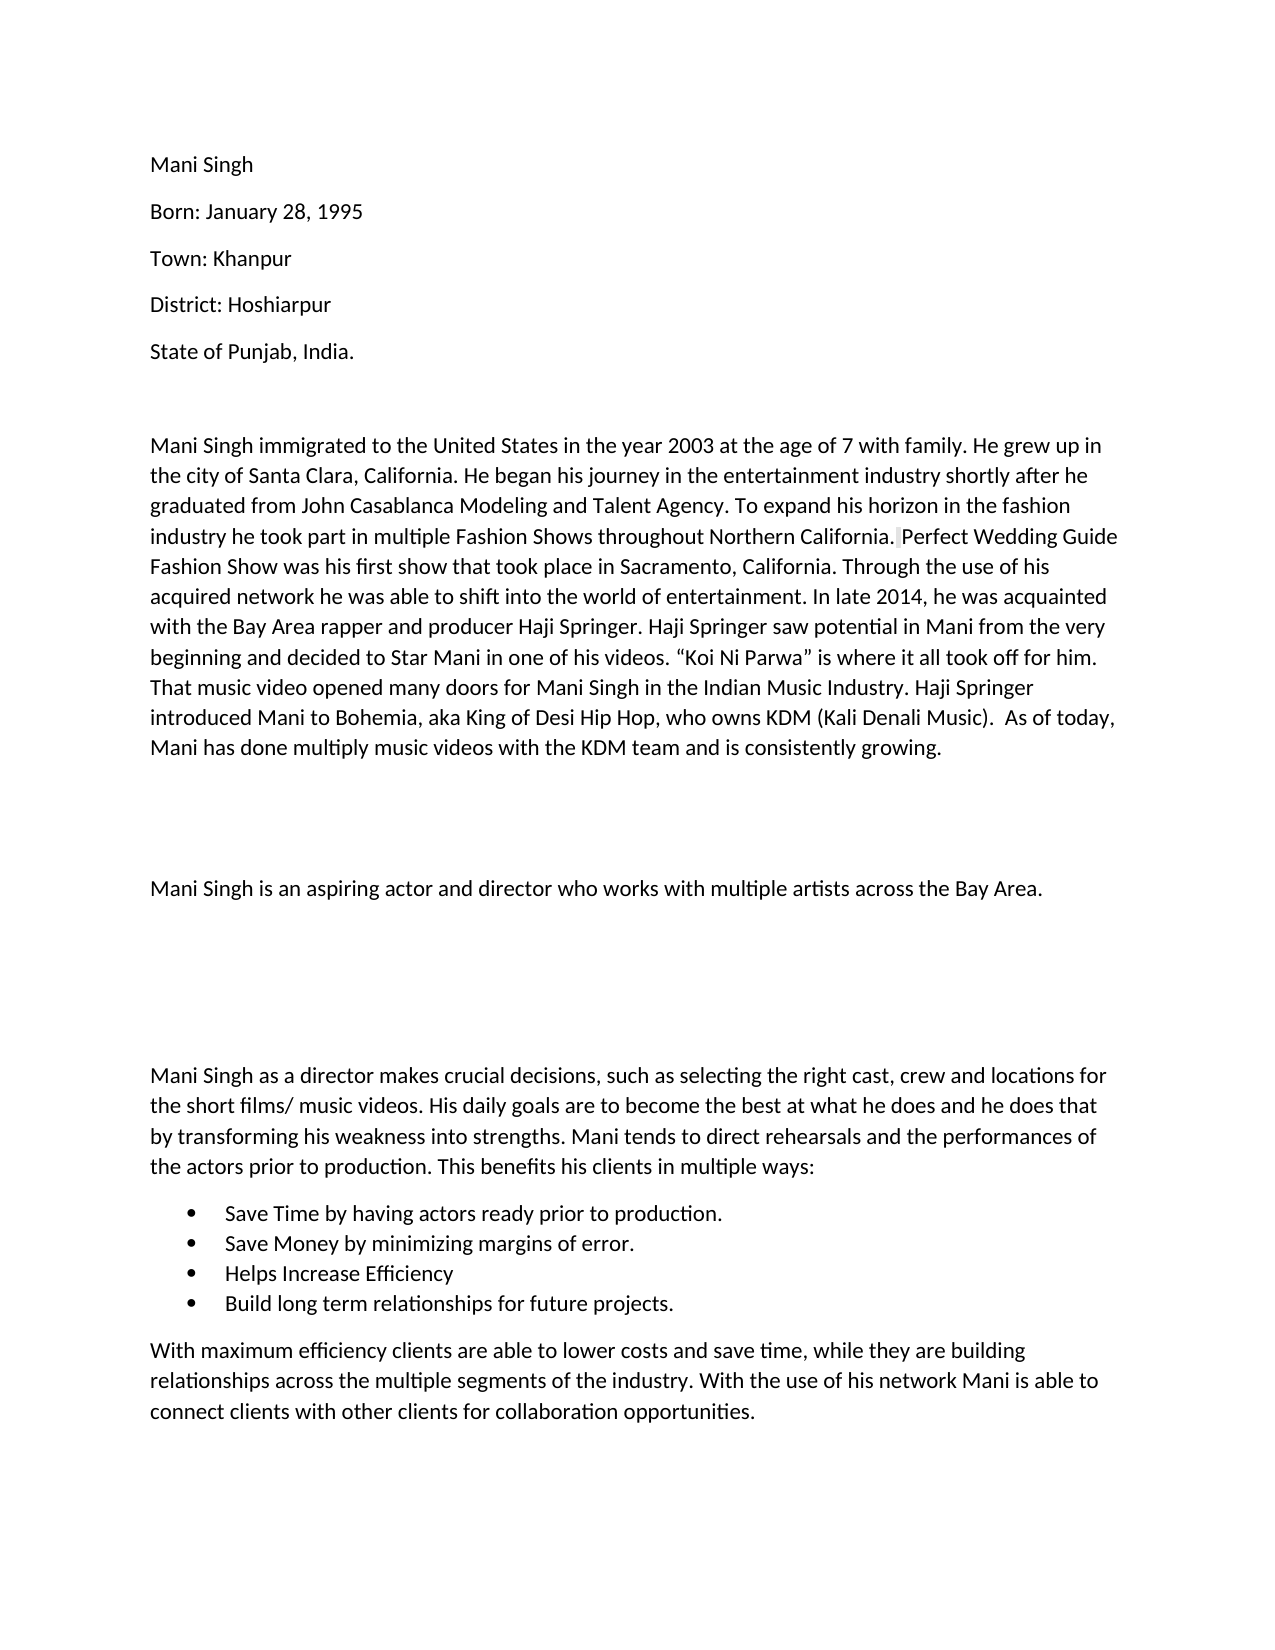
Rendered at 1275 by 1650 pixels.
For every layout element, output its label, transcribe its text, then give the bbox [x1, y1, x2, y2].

text Town: Khanpur [150, 244, 1125, 272]
text Born: January 28, 1995 [150, 197, 1125, 225]
text Mani Singh immigrated to the United States in the year 2003 at the age of 7 with family. He grew up in the city of Santa Clara, California. He began his journey in the entertainment industry shortly after he graduated from John Casablanca Modeling and Talent Agency. To expand his horizon in the fashion industry he took part in multiple Fashion Shows throughout Northern California. Perfect Wedding Guide Fashion Show was his first show that took place in Sacramento, California. Through the use of his acquired network he was able to shift into the world of entertainment. In late 2014, he was acquainted with the Bay Area rapper and producer Haji Springer. Haji Springer saw potential in Mani from the very beginning and decided to Star Mani in one of his videos. “Koi Ni Parwa” is where it all took off for him. That music video opened many doors for Mani Singh in the Indian Music Industry. Haji Springer introduced Mani to Bohemia, aka King of Desi Hip Hop, who owns KDM (Kali Denali Music). As of today, Mani has done multiply music videos with the KDM team and is consistently growing. [150, 431, 1125, 761]
list Helps Increase Efficiency [187, 1259, 1125, 1287]
text Mani Singh is an aspiring actor and director who works with multiple artists across the Bay Area. [150, 874, 1125, 902]
text Mani Singh [150, 150, 1125, 178]
list Save Time by having actors ready prior to production. [187, 1199, 1125, 1227]
text State of Punjab, India. [150, 337, 1125, 366]
text District: Hoshiarpur [150, 291, 1125, 319]
list Save Money by minimizing margins of error. [187, 1229, 1125, 1257]
text With maximum efficiency clients are able to lower costs and save time, while they are building relationships across the multiple segments of the industry. With the use of his network Mani is able to connect clients with other clients for collaboration opportunities. [150, 1336, 1125, 1425]
text Mani Singh as a director makes crucial decisions, such as selecting the right cast, crew and locations for the short films/ music videos. His daily goals are to become the best at what he does and he does that by transforming his weakness into strengths. Mani tends to direct rehearsals and the performances of the actors prior to production. This benefits his clients in multiple ways: [150, 1061, 1125, 1180]
list Build long term relationships for future projects. [187, 1289, 1125, 1318]
